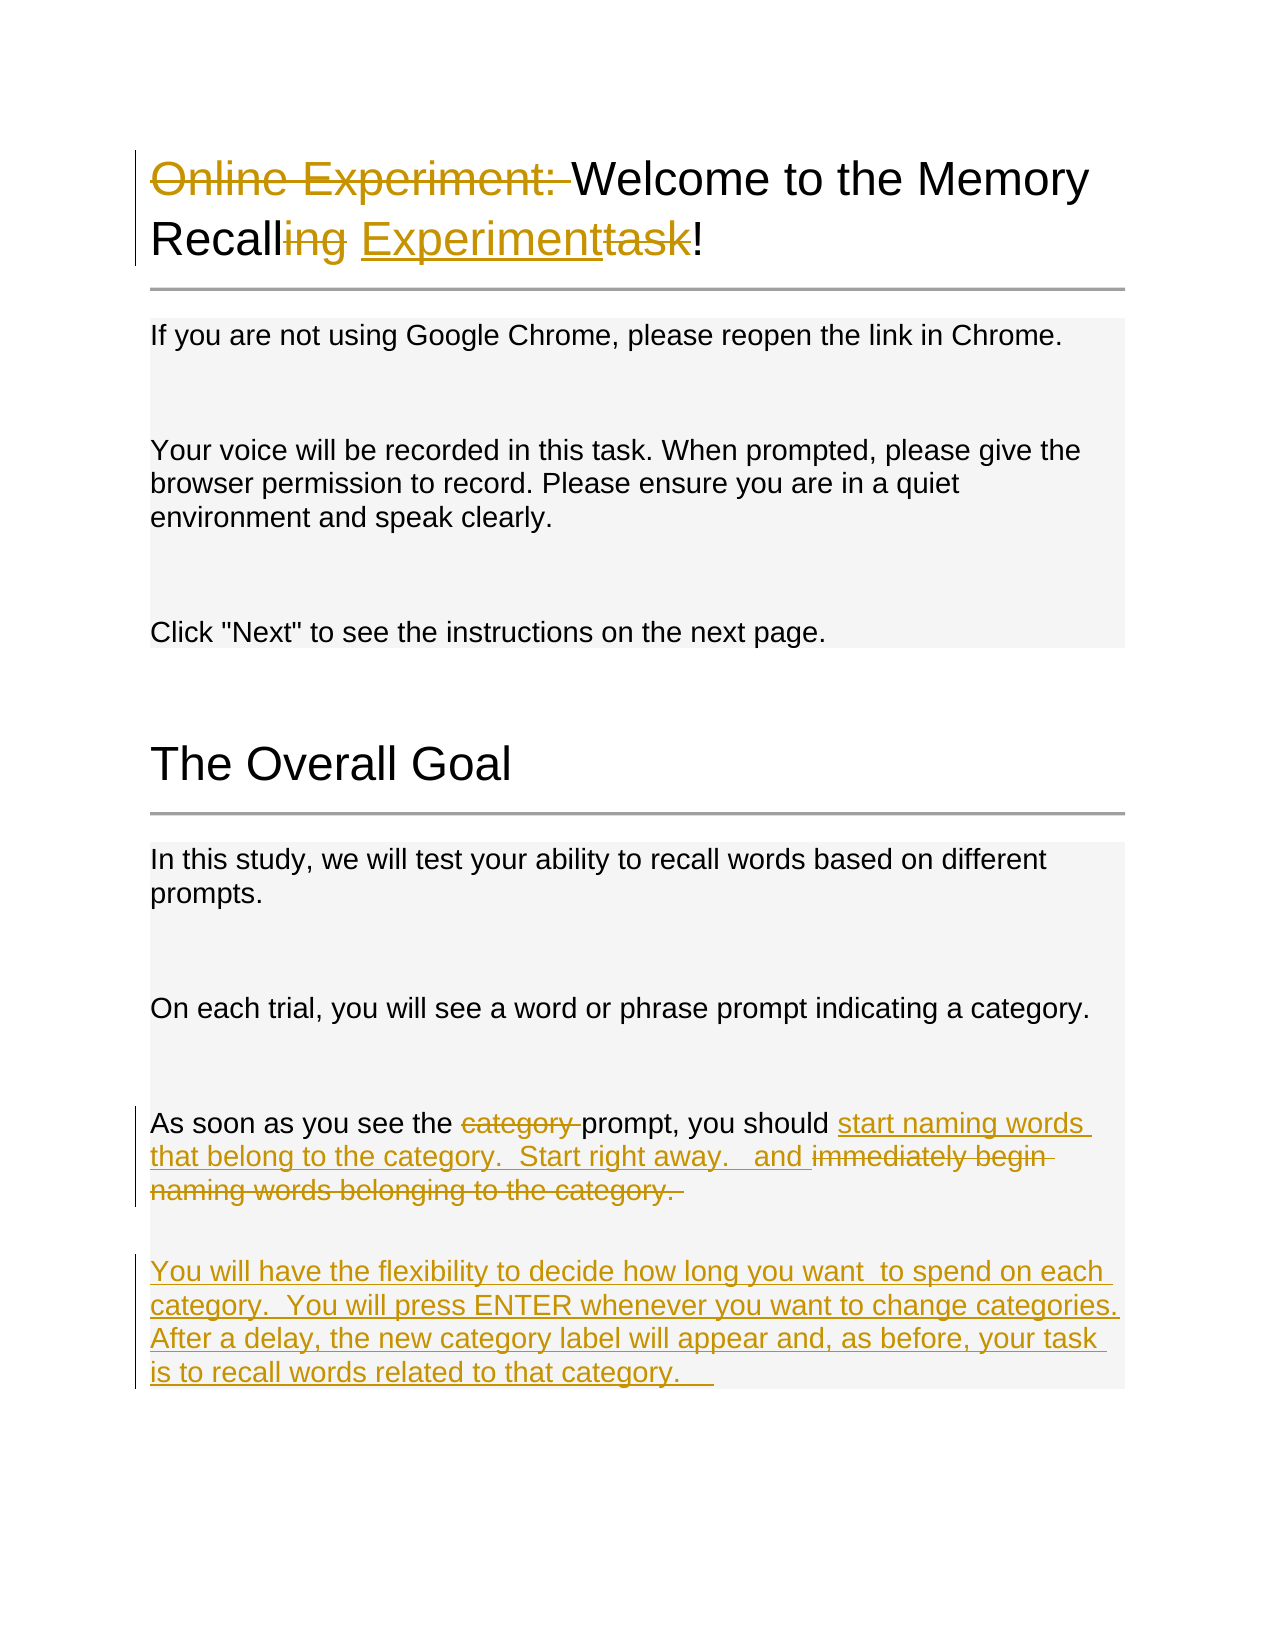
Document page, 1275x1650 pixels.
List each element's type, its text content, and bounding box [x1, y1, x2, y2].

text Click "Next" to see the instructions on the next page. [150, 581, 1125, 648]
text Your voice will be recorded in this task. When prompted, please give the browser permission to record. Please ensure you are in a quiet environment and speak clearly. [150, 399, 1125, 533]
text If you are not using Google Chrome, please reopen the link in Chrome. [150, 318, 1125, 351]
text On each trial, you will see a word or phrase prompt indicating a category. [150, 957, 1125, 1024]
text As soon as you see the prompt, you should [150, 1072, 1125, 1207]
text In this study, we will test your ability to recall words based on different prompts. [150, 842, 1125, 909]
subtitle The Overall Goal [150, 735, 1125, 790]
subtitle Welcome to the Memory Recall ! [150, 150, 1125, 266]
